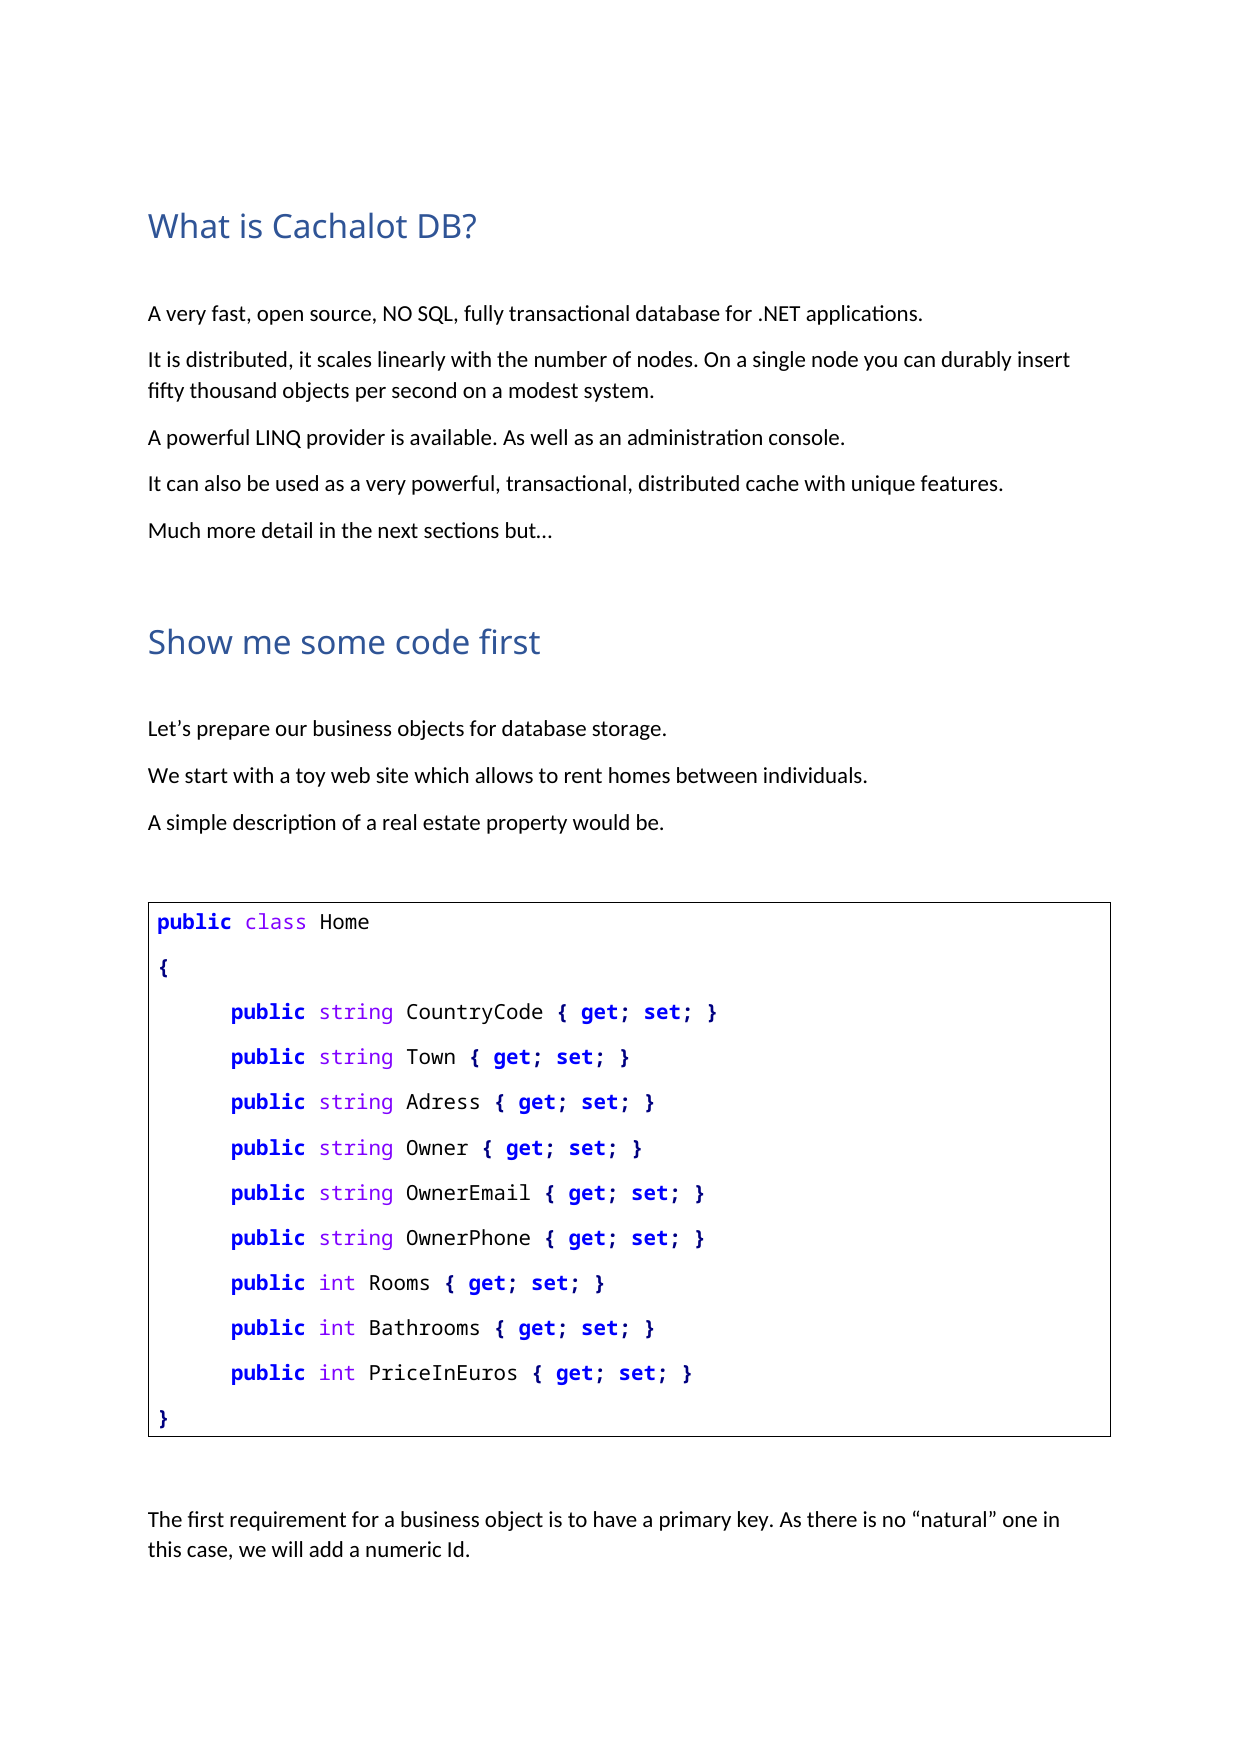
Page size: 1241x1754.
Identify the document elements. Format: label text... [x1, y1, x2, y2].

text } [149, 1401, 1110, 1434]
text public string OwnerPhone { get; set; } [149, 1221, 1110, 1251]
text We start with a toy web site which allows to rent homes between individuals. [148, 761, 1093, 789]
text public string OwnerEmail { get; set; } [149, 1176, 1110, 1206]
text public string Town { get; set; } [149, 1040, 1110, 1071]
text public int PriceInEuros { get; set; } [149, 1356, 1110, 1387]
text public int Bathrooms { get; set; } [149, 1311, 1110, 1341]
text It is distributed, it scales linearly with the number of nodes. On a single node you can durably insert fifty thousand objects per second on a modest system. [148, 346, 1093, 404]
text public string CountryCode { get; set; } [149, 995, 1110, 1026]
text public int Rooms { get; set; } [149, 1266, 1110, 1296]
text The first requirement for a business object is to have a primary key. As there is no “natural” one in this case, we will add a numeric Id. [148, 1505, 1093, 1563]
subtitle What is Cachalot DB? [148, 203, 1093, 248]
text public class Home [149, 905, 1110, 936]
text A powerful LINQ provider is available. As well as an administration console. [148, 423, 1093, 451]
text Much more detail in the next sections but… [148, 516, 1093, 544]
text It can also be used as a very powerful, transactional, distributed cache with unique features. [148, 469, 1093, 497]
text public string Adress { get; set; } [149, 1085, 1110, 1116]
text { [149, 950, 1110, 981]
subtitle Show me some code first [148, 618, 1093, 664]
text Let’s prepare our business objects for database storage. [148, 714, 1093, 742]
text A simple description of a real estate property would be. [148, 808, 1093, 836]
text A very fast, open source, NO SQL, fully transactional database for .NET applications. [148, 299, 1093, 327]
text public string Owner { get; set; } [149, 1131, 1110, 1161]
